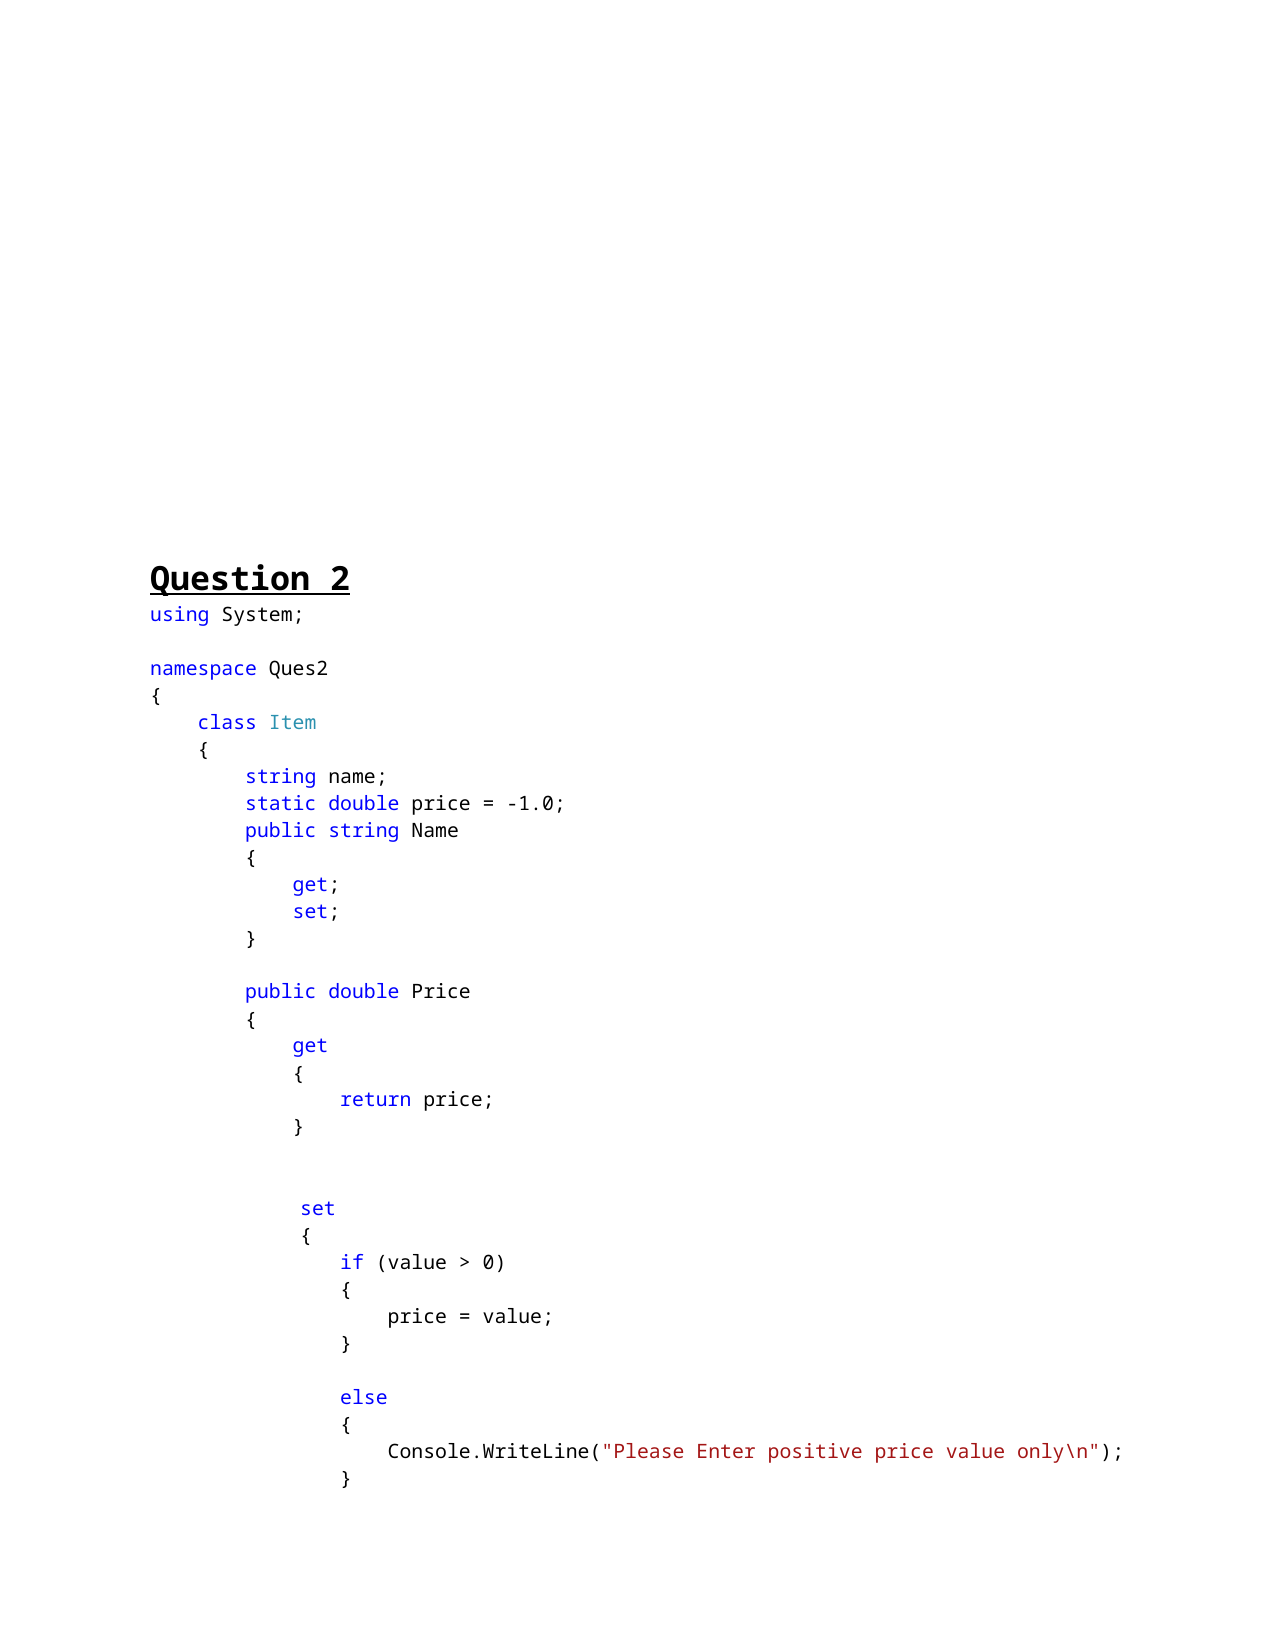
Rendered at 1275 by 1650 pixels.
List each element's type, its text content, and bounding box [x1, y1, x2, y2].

text get [150, 1032, 1125, 1059]
text string name; [150, 762, 1125, 789]
text { [150, 1411, 1125, 1437]
text public string Name [150, 816, 1125, 843]
text price = value; [150, 1303, 1125, 1329]
text using System; [150, 600, 1125, 627]
text { [150, 1222, 1125, 1249]
text { [150, 1059, 1125, 1086]
text static double price = -1.0; [150, 789, 1125, 816]
text { [150, 735, 1125, 762]
text get; [150, 870, 1125, 897]
text } [150, 1464, 1125, 1491]
text { [150, 1005, 1125, 1032]
text if (value > 0) [150, 1249, 1125, 1276]
text { [150, 1276, 1125, 1303]
text public double Price [150, 978, 1125, 1005]
text namespace Ques2 [150, 654, 1125, 681]
text Question 2 [150, 555, 1125, 600]
text } [150, 1329, 1125, 1357]
text { [150, 843, 1125, 870]
text Console.WriteLine("Please Enter positive price value only\n"); [150, 1437, 1125, 1464]
text else [150, 1383, 1125, 1411]
text } [150, 924, 1125, 951]
text class Item [150, 708, 1125, 735]
text { [150, 681, 1125, 708]
text set [225, 1195, 1125, 1222]
text } [150, 1113, 1125, 1140]
text set; [150, 897, 1125, 924]
text return price; [150, 1086, 1125, 1113]
